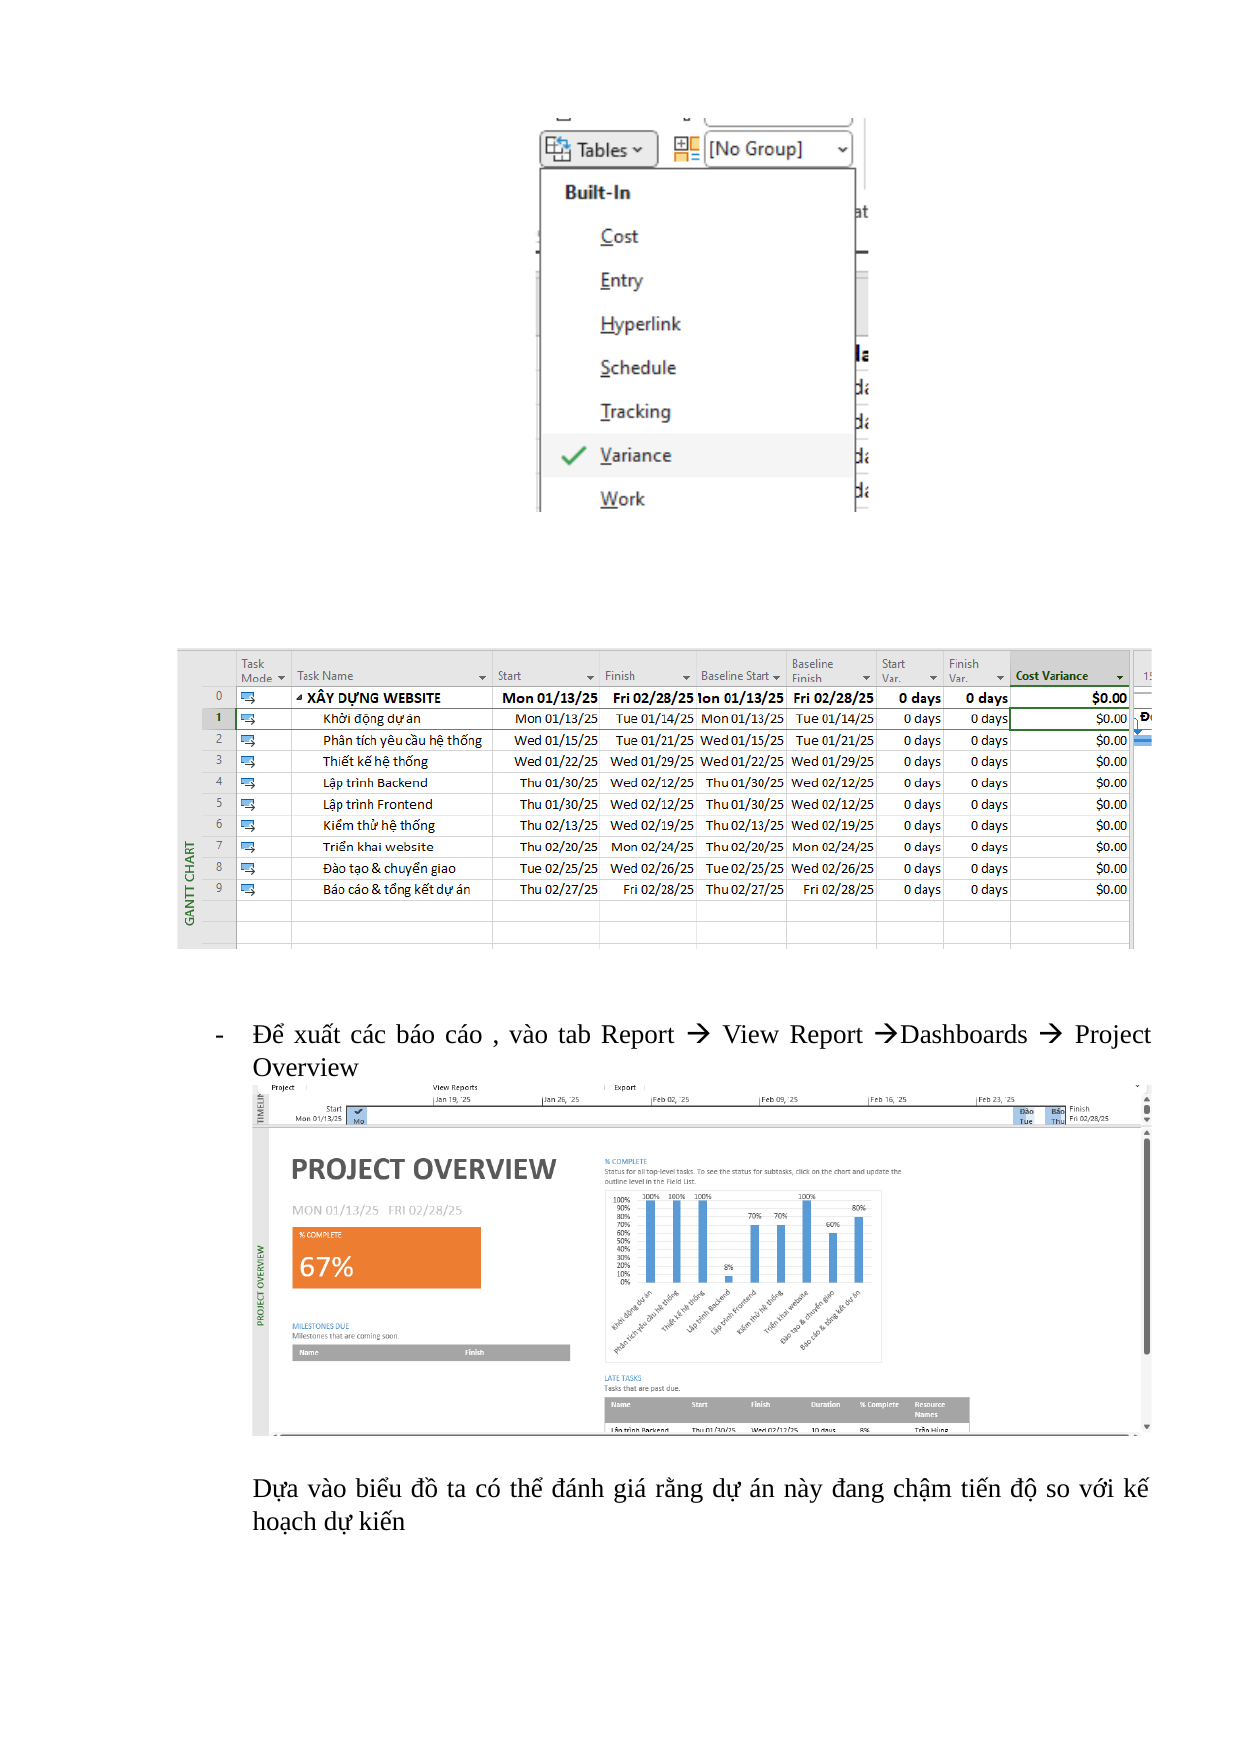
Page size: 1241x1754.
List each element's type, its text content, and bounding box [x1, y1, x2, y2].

picture [177, 648, 1152, 949]
list Dựa vào biểu đồ ta có thể đánh giá rằng dự án này đang chậm tiến độ so với kế hoạch dự kiến [252, 1472, 1152, 1536]
picture [535, 118, 869, 512]
list Để xuất các báo cáo , vào tab Report View Report Dashboards Project Overview [215, 1018, 1152, 1083]
picture [252, 1085, 1152, 1436]
